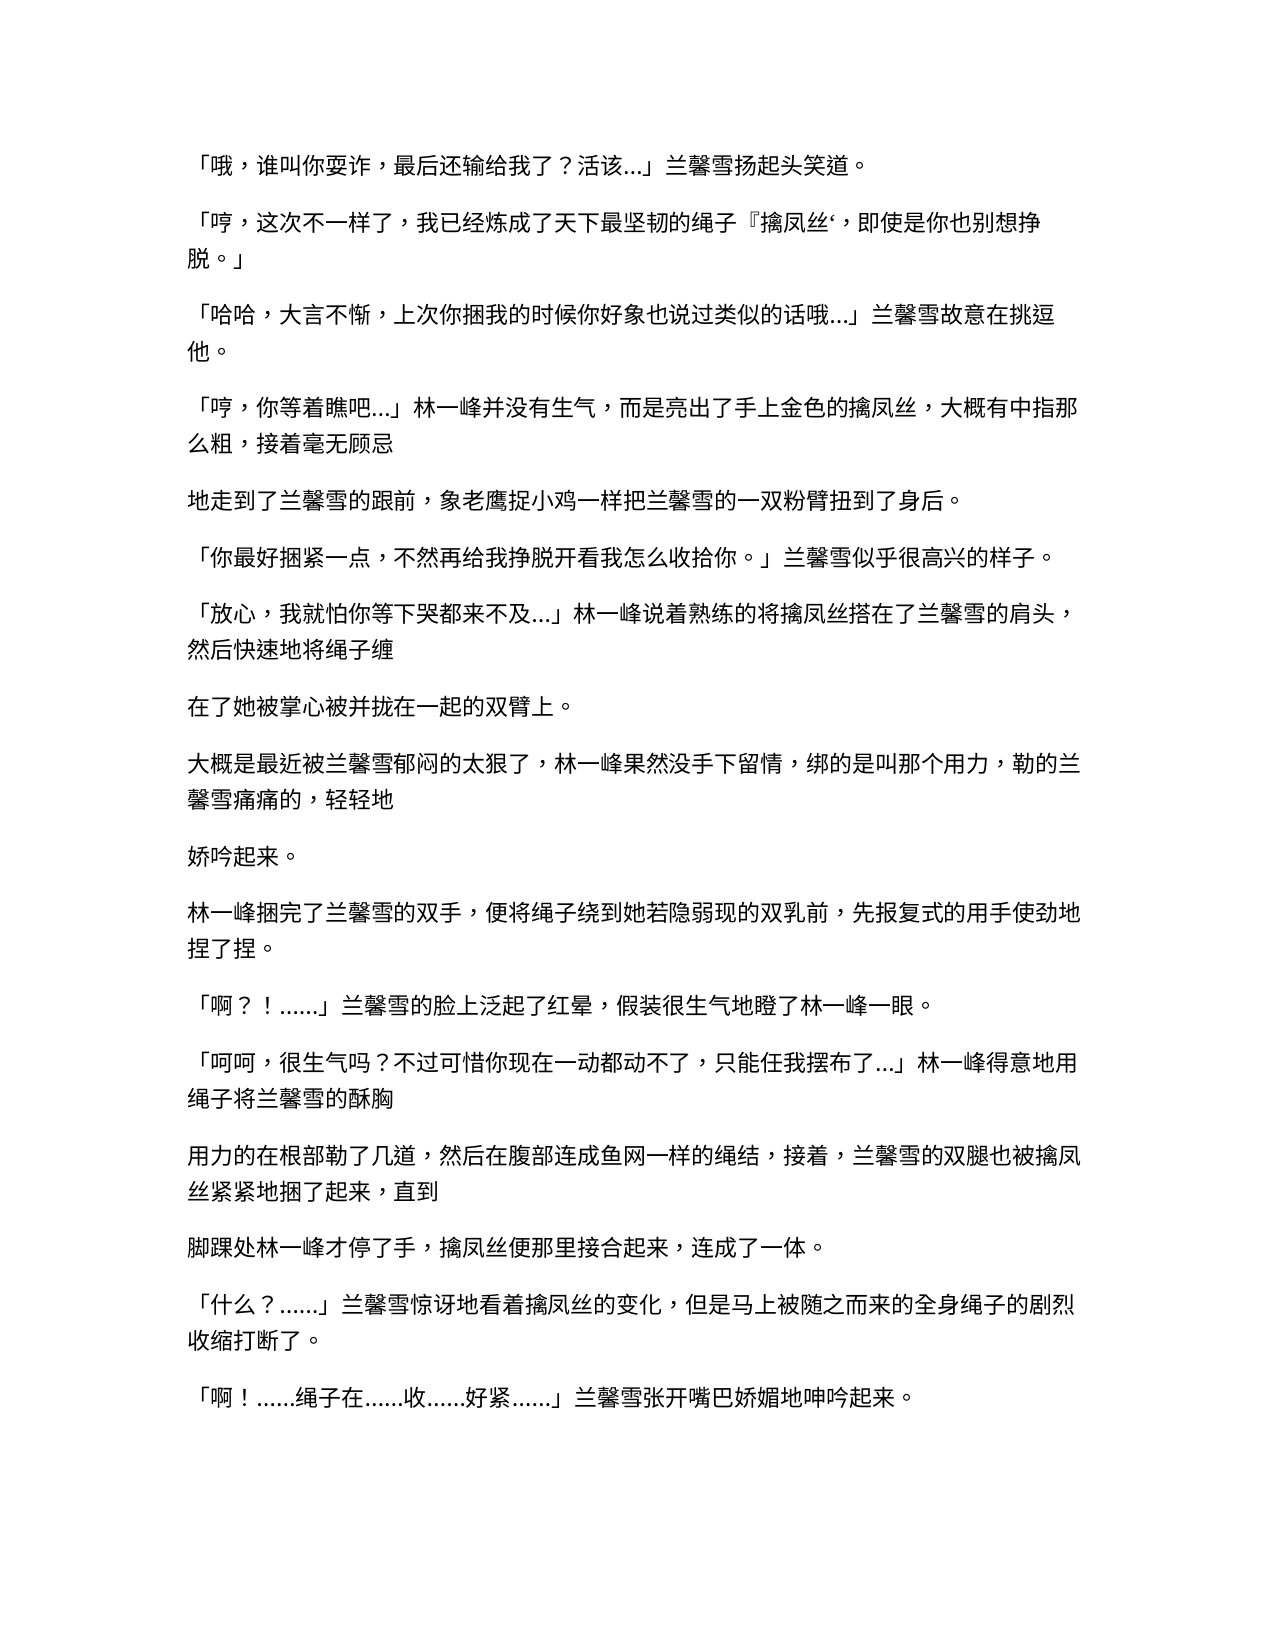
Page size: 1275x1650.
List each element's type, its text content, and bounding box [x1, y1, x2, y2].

text 「啊？！……」兰馨雪的脸上泛起了红晕，假装很生气地瞪了林一峰一眼。 [187, 990, 1087, 1021]
text 大概是最近被兰馨雪郁闷的太狠了，林一峰果然没手下留情，绑的是叫那个用力，勒的兰馨雪痛痛的，轻轻地 [187, 748, 1087, 815]
text 用力的在根部勒了几道，然后在腹部连成鱼网一样的绳结，接着，兰馨雪的双腿也被擒凤丝紧紧地捆了起来，直到 [187, 1139, 1087, 1207]
text 「哼，你等着瞧吧…」林一峰并没有生气，而是亮出了手上金色的擒凤丝，大概有中指那么粗，接着毫无顾忌 [187, 392, 1087, 459]
text 「你最好捆紧一点，不然再给我挣脱开看我怎么收拾你。」兰馨雪似乎很高兴的样子。 [187, 542, 1087, 573]
text 「啊！……绳子在……收……好紧……」兰馨雪张开嘴巴娇媚地呻吟起来。 [187, 1382, 1087, 1413]
text 娇吟起来。 [187, 841, 1087, 872]
text 「哼，这次不一样了，我已经炼成了天下最坚韧的绳子『擒凤丝‘，即使是你也别想挣脱。」 [187, 207, 1087, 274]
text 「放心，我就怕你等下哭都来不及…」林一峰说着熟练的将擒凤丝搭在了兰馨雪的肩头，然后快速地将绳子缠 [187, 598, 1087, 666]
text 脚踝处林一峰才停了手，擒凤丝便那里接合起来，连成了一体。 [187, 1232, 1087, 1263]
text 地走到了兰馨雪的跟前，象老鹰捉小鸡一样把兰馨雪的一双粉臂扭到了身后。 [187, 485, 1087, 516]
text 「呵呵，很生气吗？不过可惜你现在一动都动不了，只能任我摆布了…」林一峰得意地用绳子将兰馨雪的酥胸 [187, 1047, 1087, 1114]
text 在了她被掌心被并拢在一起的双臂上。 [187, 691, 1087, 722]
text 「哦，谁叫你耍诈，最后还输给我了？活该…」兰馨雪扬起头笑道。 [187, 150, 1087, 181]
text 「什么？……」兰馨雪惊讶地看着擒凤丝的变化，但是马上被随之而来的全身绳子的剧烈收缩打断了。 [187, 1289, 1087, 1356]
text 林一峰捆完了兰馨雪的双手，便将绳子绕到她若隐弱现的双乳前，先报复式的用手使劲地捏了捏。 [187, 897, 1087, 964]
text 「哈哈，大言不惭，上次你捆我的时候你好象也说过类似的话哦…」兰馨雪故意在挑逗他。 [187, 299, 1087, 367]
